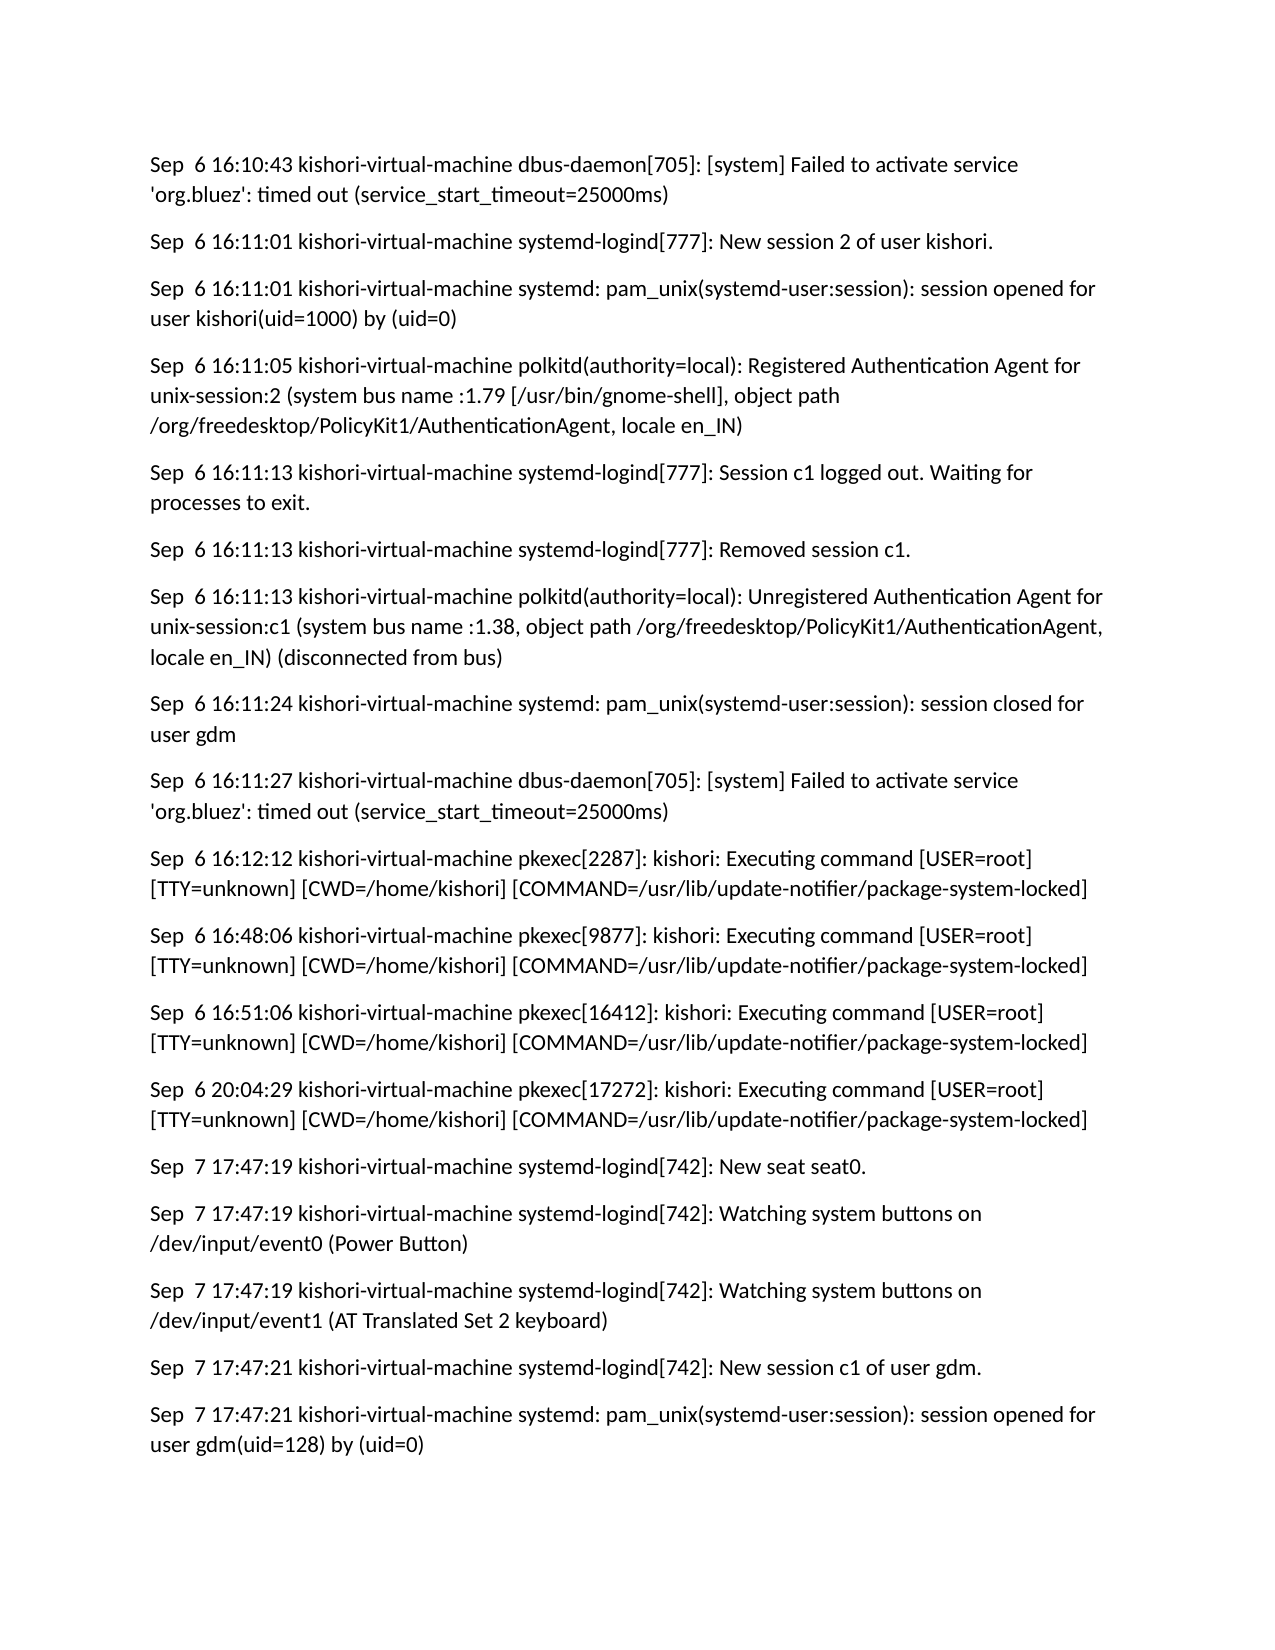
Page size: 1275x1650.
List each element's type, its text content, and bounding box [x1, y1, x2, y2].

text Sep 6 16:11:13 kishori-virtual-machine polkitd(authority=local): Unregistered Authentication Agent for unix-session:c1 (system bus name :1.38, object path /org/freedesktop/PolicyKit1/AuthenticationAgent, locale en_IN) (disconnected from bus) [150, 582, 1125, 671]
text Sep 6 16:11:05 kishori-virtual-machine polkitd(authority=local): Registered Authentication Agent for unix-session:2 (system bus name :1.79 [/usr/bin/gnome-shell], object path /org/freedesktop/PolicyKit1/AuthenticationAgent, locale en_IN) [150, 351, 1125, 439]
text Sep 6 16:12:12 kishori-virtual-machine pkexec[2287]: kishori: Executing command [USER=root] [TTY=unknown] [CWD=/home/kishori] [COMMAND=/usr/lib/update-notifier/package-system-locked] [150, 844, 1125, 902]
text Sep 7 17:47:19 kishori-virtual-machine systemd-logind[742]: New seat seat0. [150, 1152, 1125, 1180]
text Sep 6 20:04:29 kishori-virtual-machine pkexec[17272]: kishori: Executing command [USER=root] [TTY=unknown] [CWD=/home/kishori] [COMMAND=/usr/lib/update-notifier/package-system-locked] [150, 1075, 1125, 1133]
text Sep 7 17:47:19 kishori-virtual-machine systemd-logind[742]: Watching system buttons on /dev/input/event1 (AT Translated Set 2 keyboard) [150, 1276, 1125, 1334]
text Sep 6 16:11:13 kishori-virtual-machine systemd-logind[777]: Session c1 logged out. Waiting for processes to exit. [150, 458, 1125, 517]
text Sep 7 17:47:21 kishori-virtual-machine systemd: pam_unix(systemd-user:session): session opened for user gdm(uid=128) by (uid=0) [150, 1400, 1125, 1458]
text Sep 6 16:11:13 kishori-virtual-machine systemd-logind[777]: Removed session c1. [150, 535, 1125, 563]
text Sep 7 17:47:19 kishori-virtual-machine systemd-logind[742]: Watching system buttons on /dev/input/event0 (Power Button) [150, 1199, 1125, 1257]
text Sep 6 16:11:27 kishori-virtual-machine dbus-daemon[705]: [system] Failed to activate service 'org.bluez': timed out (service_start_timeout=25000ms) [150, 767, 1125, 825]
text Sep 6 16:11:24 kishori-virtual-machine systemd: pam_unix(systemd-user:session): session closed for user gdm [150, 689, 1125, 748]
text Sep 6 16:48:06 kishori-virtual-machine pkexec[9877]: kishori: Executing command [USER=root] [TTY=unknown] [CWD=/home/kishori] [COMMAND=/usr/lib/update-notifier/package-system-locked] [150, 921, 1125, 979]
text Sep 7 17:47:21 kishori-virtual-machine systemd-logind[742]: New session c1 of user gdm. [150, 1353, 1125, 1381]
text Sep 6 16:51:06 kishori-virtual-machine pkexec[16412]: kishori: Executing command [USER=root] [TTY=unknown] [CWD=/home/kishori] [COMMAND=/usr/lib/update-notifier/package-system-locked] [150, 998, 1125, 1056]
text Sep 6 16:11:01 kishori-virtual-machine systemd-logind[777]: New session 2 of user kishori. [150, 227, 1125, 255]
text Sep 6 16:11:01 kishori-virtual-machine systemd: pam_unix(systemd-user:session): session opened for user kishori(uid=1000) by (uid=0) [150, 274, 1125, 332]
text Sep 6 16:10:43 kishori-virtual-machine dbus-daemon[705]: [system] Failed to activate service 'org.bluez': timed out (service_start_timeout=25000ms) [150, 150, 1125, 208]
